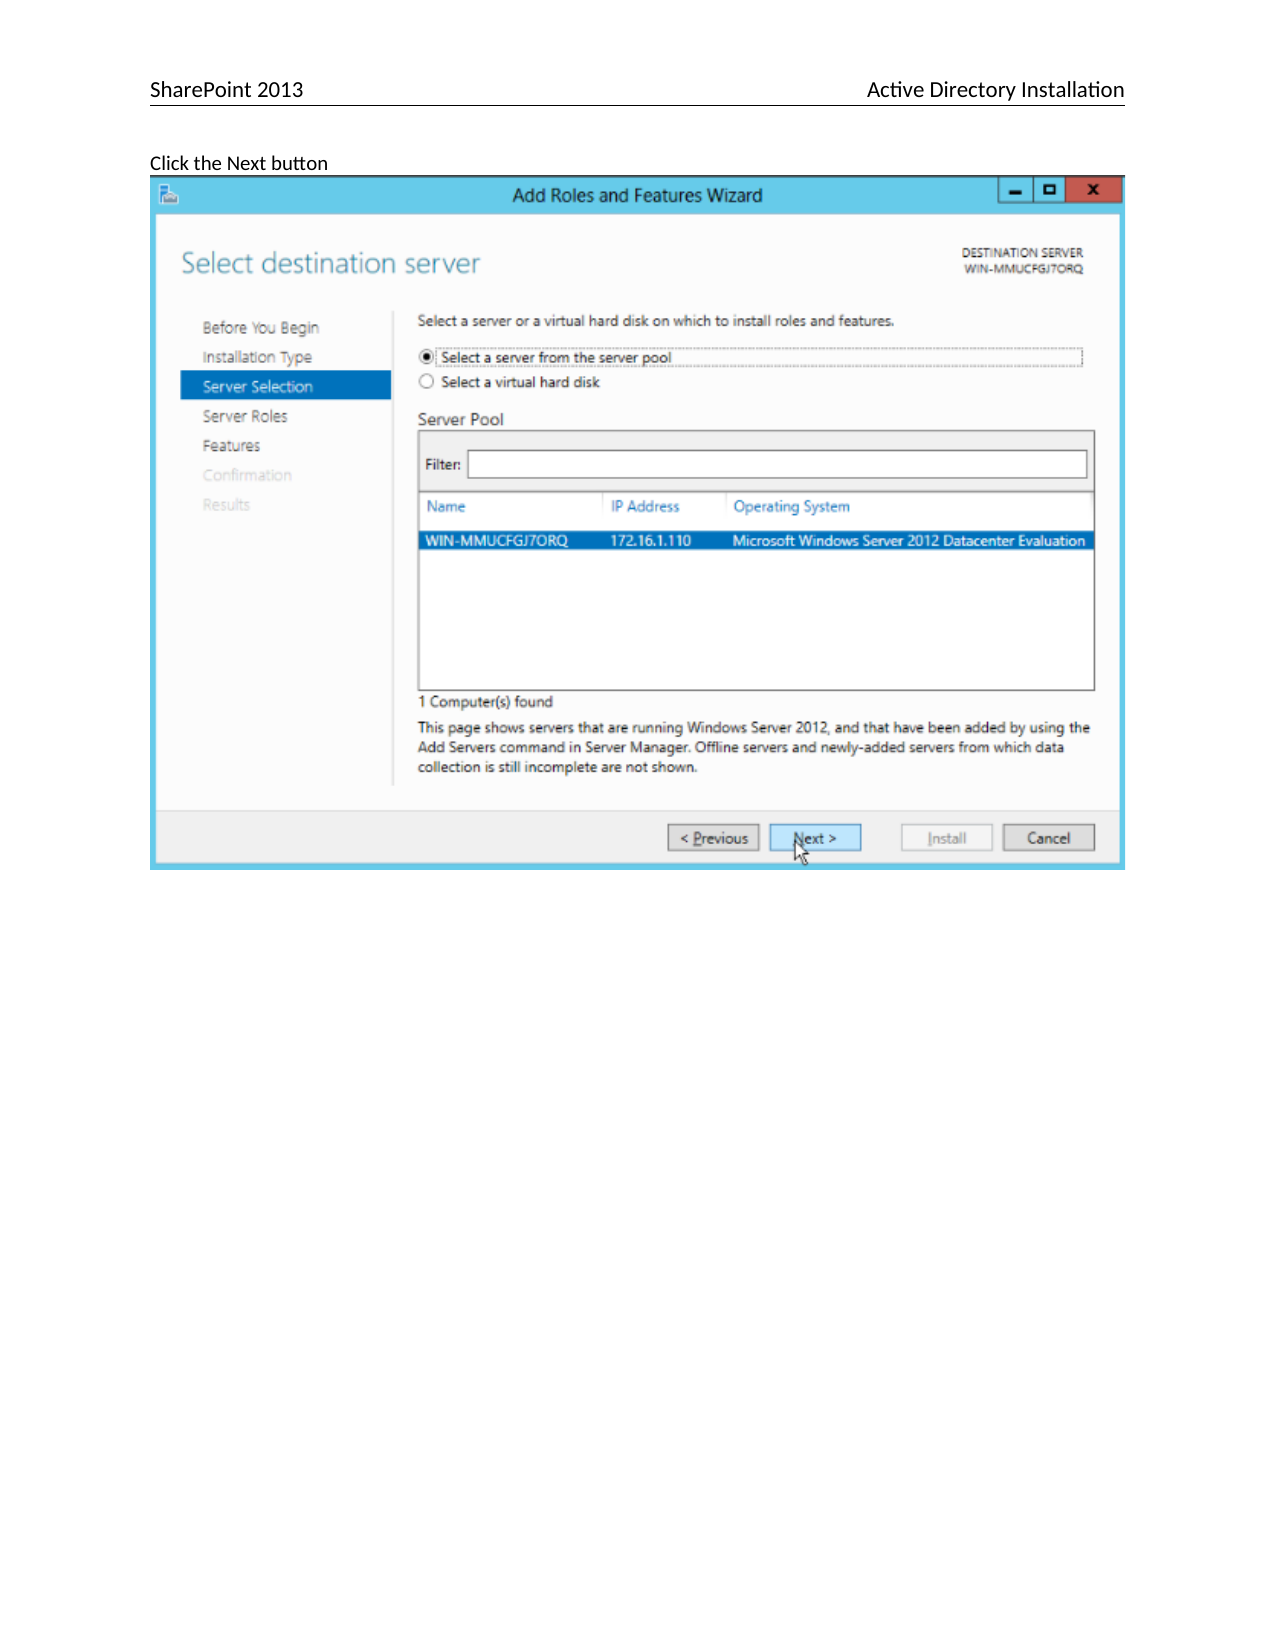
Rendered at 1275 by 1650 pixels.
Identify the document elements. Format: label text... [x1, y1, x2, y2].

text Click the Next button [150, 150, 1125, 175]
picture [150, 175, 1125, 870]
